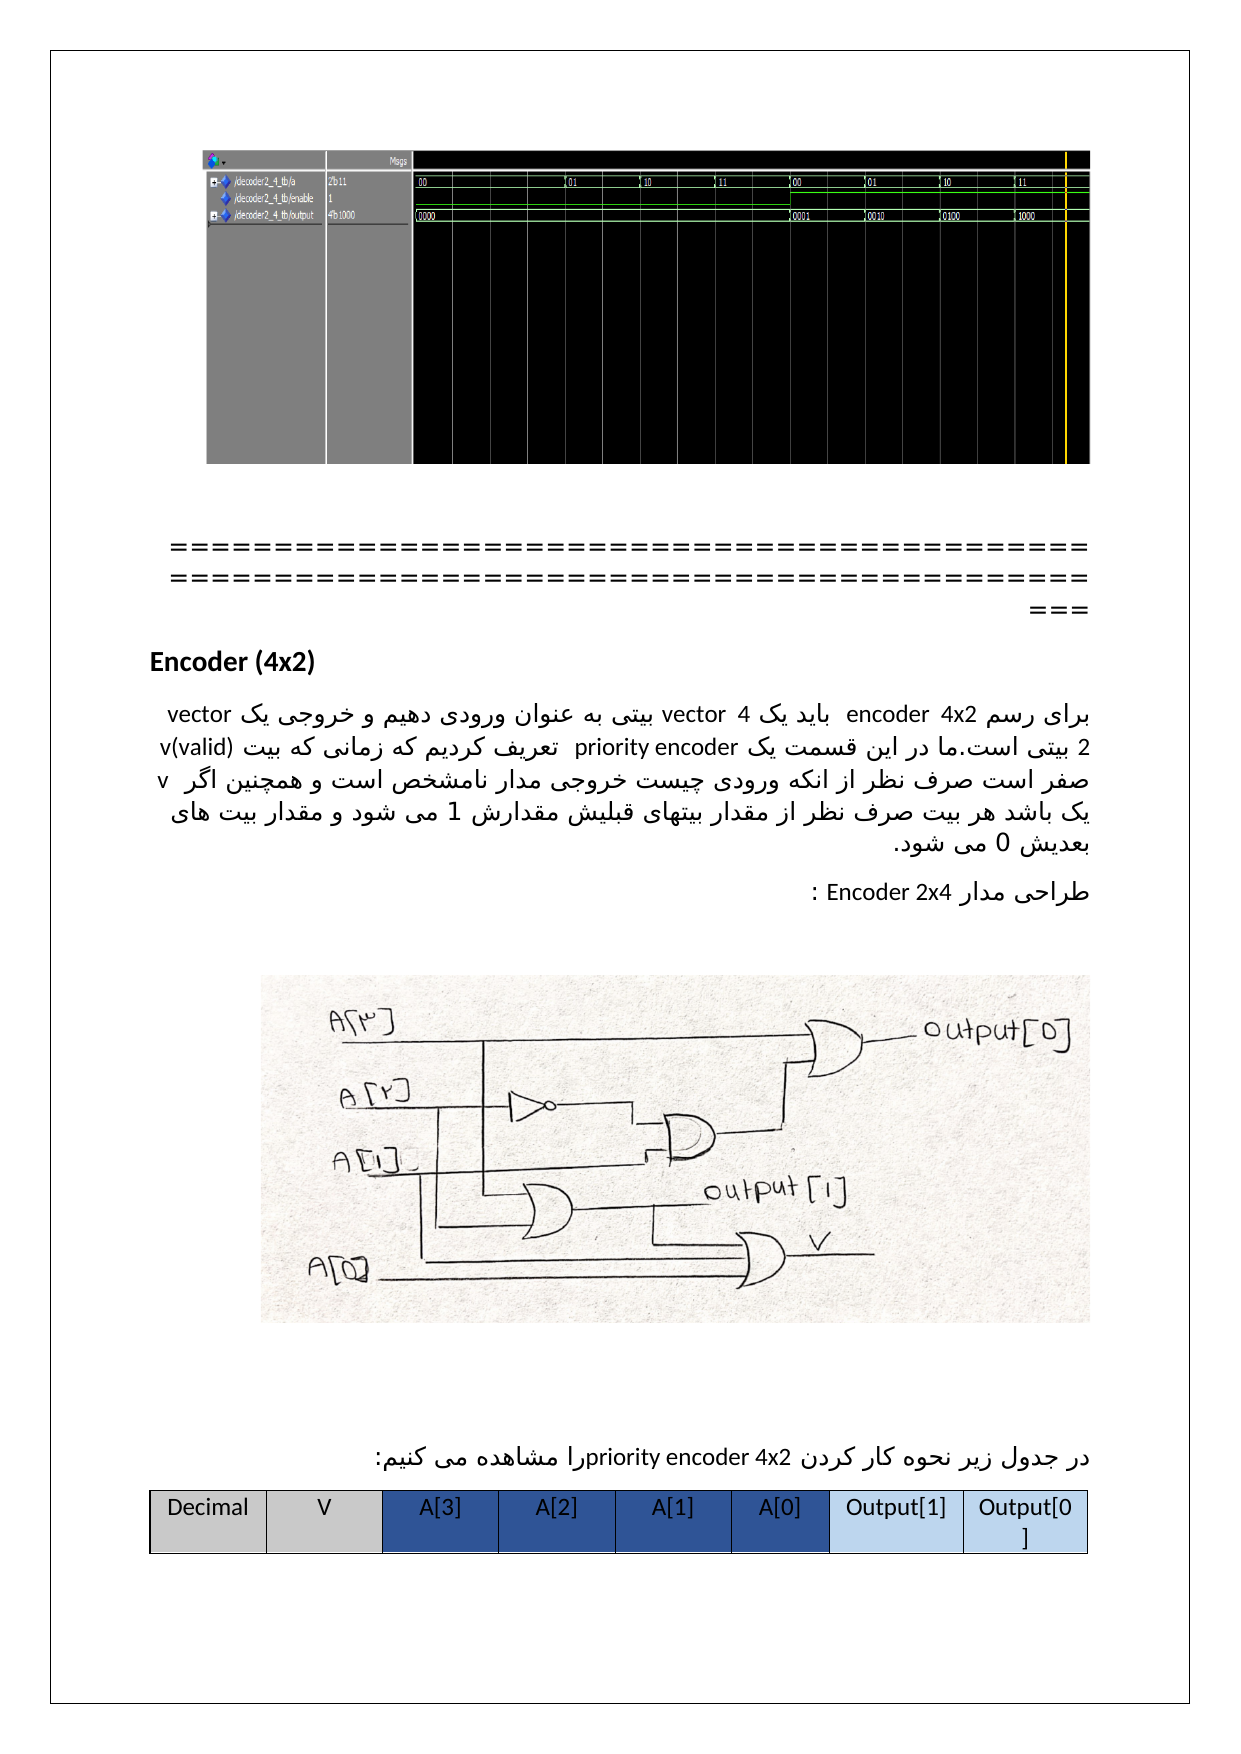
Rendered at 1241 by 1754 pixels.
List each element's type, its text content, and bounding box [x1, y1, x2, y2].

table_header Output[0] [964, 1491, 1087, 1552]
text برای رسم encoder 4x2 باید یک vector 4 بیتی به عنوان ورودی دهیم و خروجی یک vector 2 بیتی است.ما در این قسمت یک priority encoder تعریف کردیم که زمانی که بیت v(valid) صفر است صرف نظر از انکه ورودی چیست خروجی مدار نامشخص است و همچنین اگر v یک باشد هر بیت صرف نظر از مقدار بیتهای قبلیش مقدارش 1 می شود و مقدار بیت های بعدیش 0 می شود. [150, 698, 1090, 857]
text در جدول زیر نحوه کار کردن priority encoder 4x2را مشاهده می کنیم: [150, 1441, 1090, 1471]
text =========================================================================================== [150, 532, 1090, 624]
table_header A[2] [499, 1491, 615, 1552]
table_header V [267, 1491, 382, 1552]
table_header A[3] [383, 1491, 498, 1552]
text Encoder (4x2) [150, 643, 1090, 679]
table_header A[0] [732, 1491, 829, 1552]
picture [202, 150, 1091, 464]
table_header A[1] [616, 1491, 731, 1552]
table_header Output[1] [830, 1491, 963, 1552]
picture [260, 975, 1091, 1323]
table_header Decimal [151, 1491, 266, 1552]
text طراحی مدار Encoder 2x4 : [150, 876, 1090, 907]
